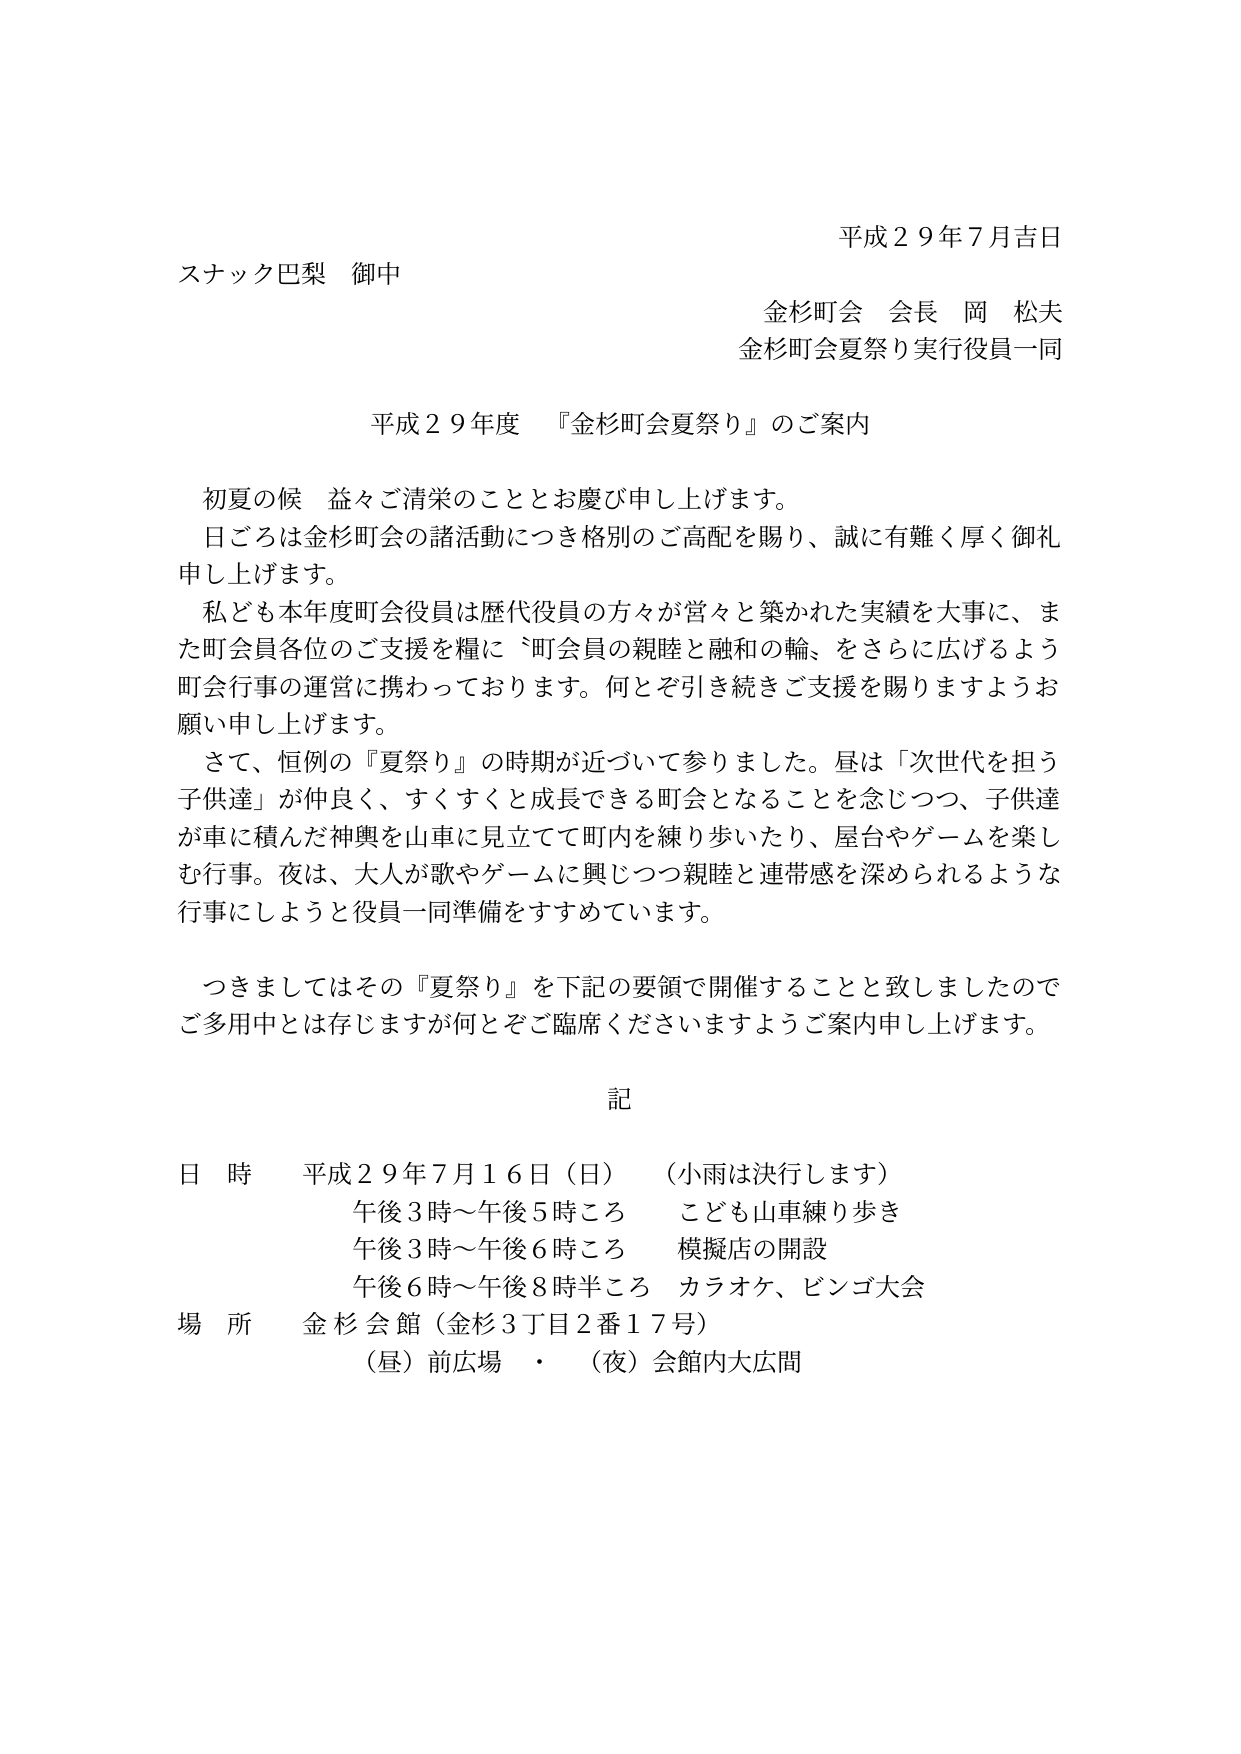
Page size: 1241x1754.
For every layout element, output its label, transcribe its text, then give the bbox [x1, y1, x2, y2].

text 金杉町会夏祭り実行役員一同 [177, 329, 1063, 367]
text 平成２９年度 『金杉町会夏祭り』のご案内 [177, 404, 1063, 442]
text つきましてはその『夏祭り』を下記の要領で開催することと致しましたのでご多用中とは存じますが何とぞご臨席くださいますようご案内申し上げます。 [177, 967, 1063, 1042]
text （昼）前広場 ・ （夜）会館内大広間 [177, 1342, 1063, 1379]
text 日 時 平成２９年７月１６日（日） （小雨は決行します） [177, 1154, 1063, 1192]
text 平成２９年７月吉日 [177, 217, 1063, 254]
text 午後６時～午後８時半ころ カラオケ、ビンゴ大会 [177, 1267, 1063, 1304]
text 日ごろは金杉町会の諸活動につき格別のご高配を賜り、誠に有難く厚く御礼申し上げます。 [177, 517, 1063, 592]
subtitle 記 [177, 1079, 1063, 1117]
text 午後３時～午後５時ころ こども山車練り歩き [177, 1192, 1063, 1229]
text 午後３時～午後６時ころ 模擬店の開設 [177, 1229, 1063, 1267]
text 初夏の候 益々ご清栄のこととお慶び申し上げます。 [177, 479, 1063, 517]
text さて、恒例の『夏祭り』の時期が近づいて参りました。昼は「次世代を担う子供達」が仲良く、すくすくと成長できる町会となることを念じつつ、子供達が車に積んだ神輿を山車に見立てて町内を練り歩いたり、屋台やゲームを楽しむ行事。夜は、大人が歌やゲームに興じつつ親睦と連帯感を深められるような行事にしようと役員一同準備をすすめています。 [177, 742, 1063, 929]
text スナック巴梨 御中 [177, 254, 1063, 292]
text 私ども本年度町会役員は歴代役員の方々が営々と築かれた実績を大事に、また町会員各位のご支援を糧に〝町会員の親睦と融和の輪〟をさらに広げるよう町会行事の運営に携わっております。何とぞ引き続きご支援を賜りますようお願い申し上げます。 [177, 592, 1063, 742]
text 金杉町会 会長 岡 松夫 [177, 292, 1063, 329]
text 場 所 金 杉 会 館（金杉３丁目２番１７号） [177, 1304, 1063, 1342]
